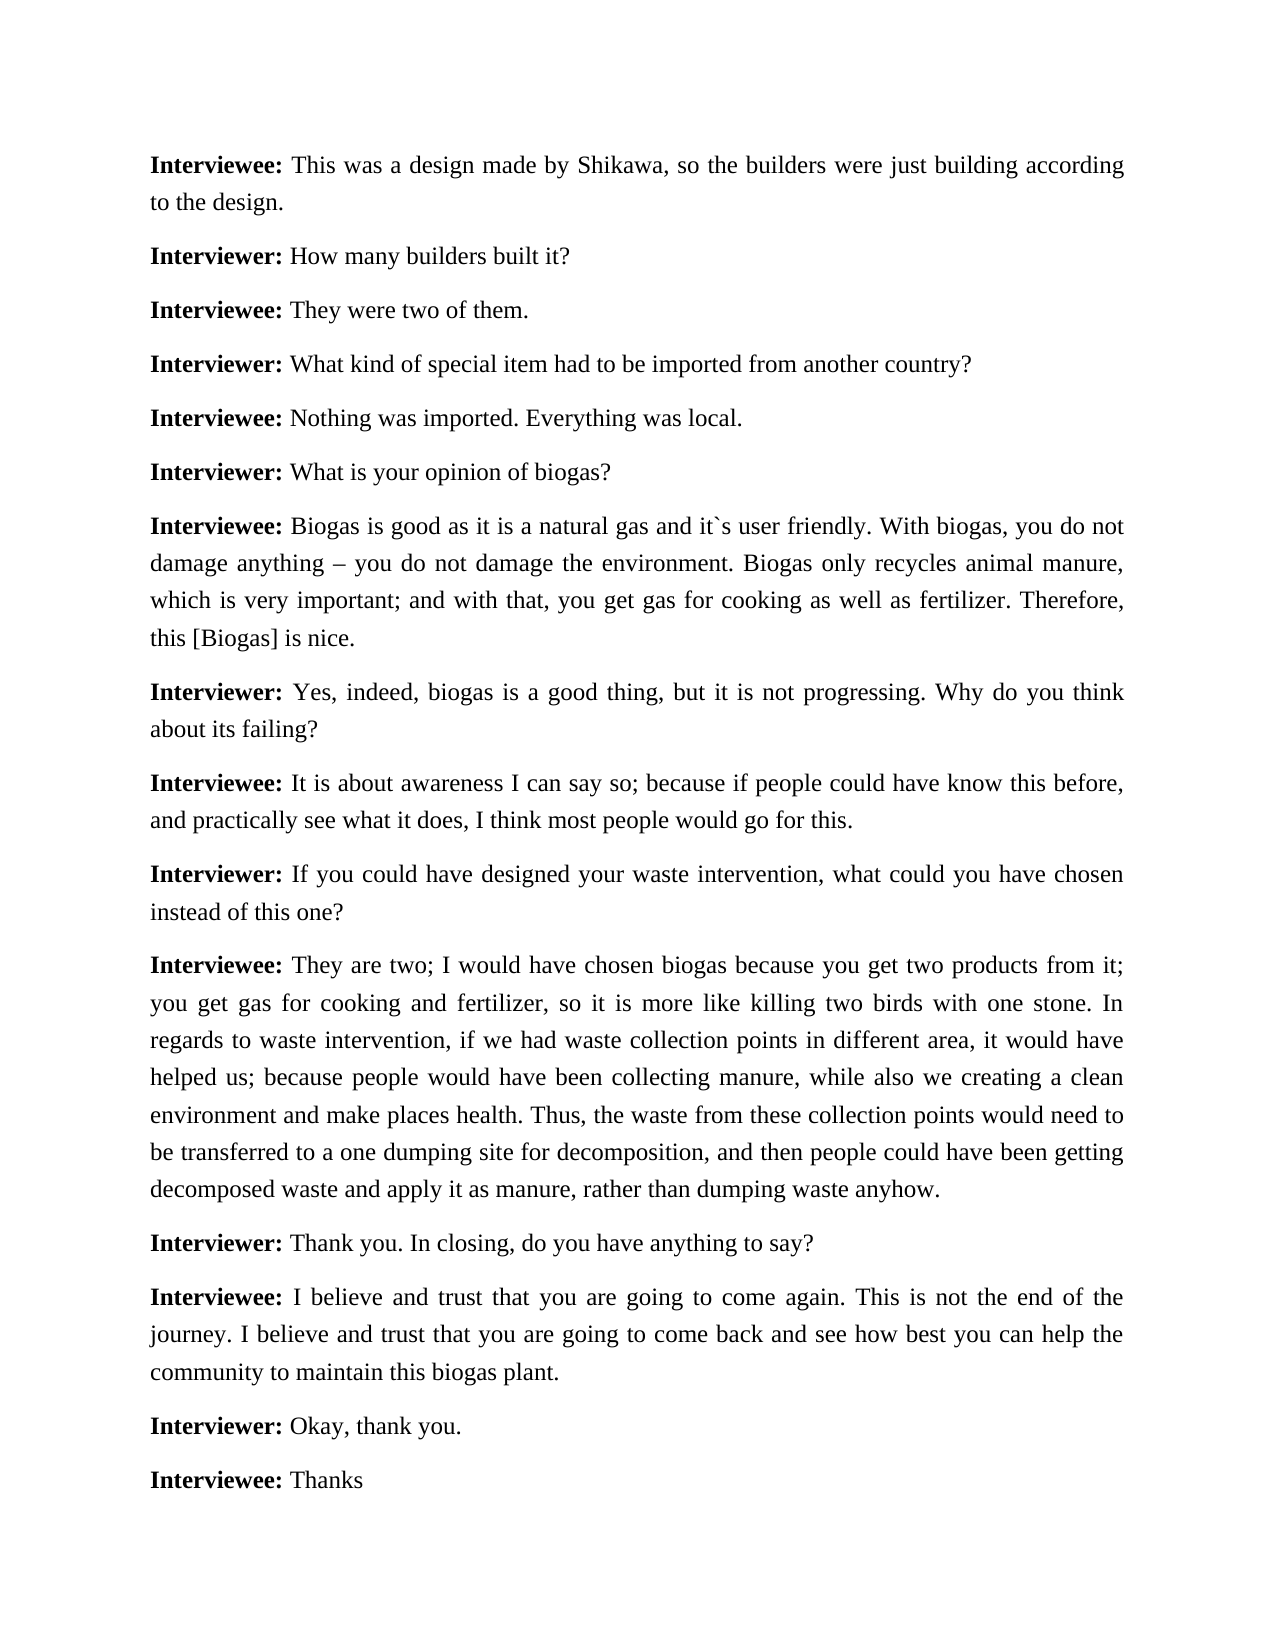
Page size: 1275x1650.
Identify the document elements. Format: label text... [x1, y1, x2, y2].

text Interviewee: They are two; I would have chosen biogas because you get two products from it; you get gas for cooking and fertilizer, so it is more like killing two birds with one stone. In regards to waste intervention, if we had waste collection points in different area, it would have helped us; because people would have been collecting manure, while also we creating a clean environment and make places health. Thus, the waste from these collection points would need to be transferred to a one dumping site for decomposition, and then people could have been getting decomposed waste and apply it as manure, rather than dumping waste anyhow. [150, 951, 1125, 1203]
text Interviewee: It is about awareness I can say so; because if people could have know this before, and practically see what it does, I think most people would go for this. [150, 768, 1125, 834]
text Interviewee: This was a design made by Shikawa, so the builders were just building according to the design. [150, 150, 1125, 216]
text Interviewee: Thanks [150, 1465, 1125, 1493]
text Interviewer: What kind of special item had to be imported from another country? [150, 349, 1125, 378]
text Interviewer: What is your opinion of biogas? [150, 457, 1125, 486]
text Interviewee: They were two of them. [150, 295, 1125, 324]
text Interviewee: Biogas is good as it is a natural gas and it`s user friendly. With biogas, you do not damage anything – you do not damage the environment. Biogas only recycles animal manure, which is very important; and with that, you get gas for cooking as well as fertilizer. Therefore, this [Biogas] is nice. [150, 511, 1125, 652]
text Interviewer: Thank you. In closing, do you have anything to say? [150, 1228, 1125, 1257]
text Interviewer: How many builders built it? [150, 241, 1125, 270]
text Interviewee: Nothing was imported. Everything was local. [150, 403, 1125, 432]
text Interviewee: I believe and trust that you are going to come again. This is not the end of the journey. I believe and trust that you are going to come back and see how best you can help the community to maintain this biogas plant. [150, 1282, 1125, 1386]
text Interviewer: Okay, thank you. [150, 1411, 1125, 1439]
text Interviewer: If you could have designed your waste intervention, what could you have chosen instead of this one? [150, 859, 1125, 925]
text Interviewer: Yes, indeed, biogas is a good thing, but it is not progressing. Why do you think about its failing? [150, 677, 1125, 743]
